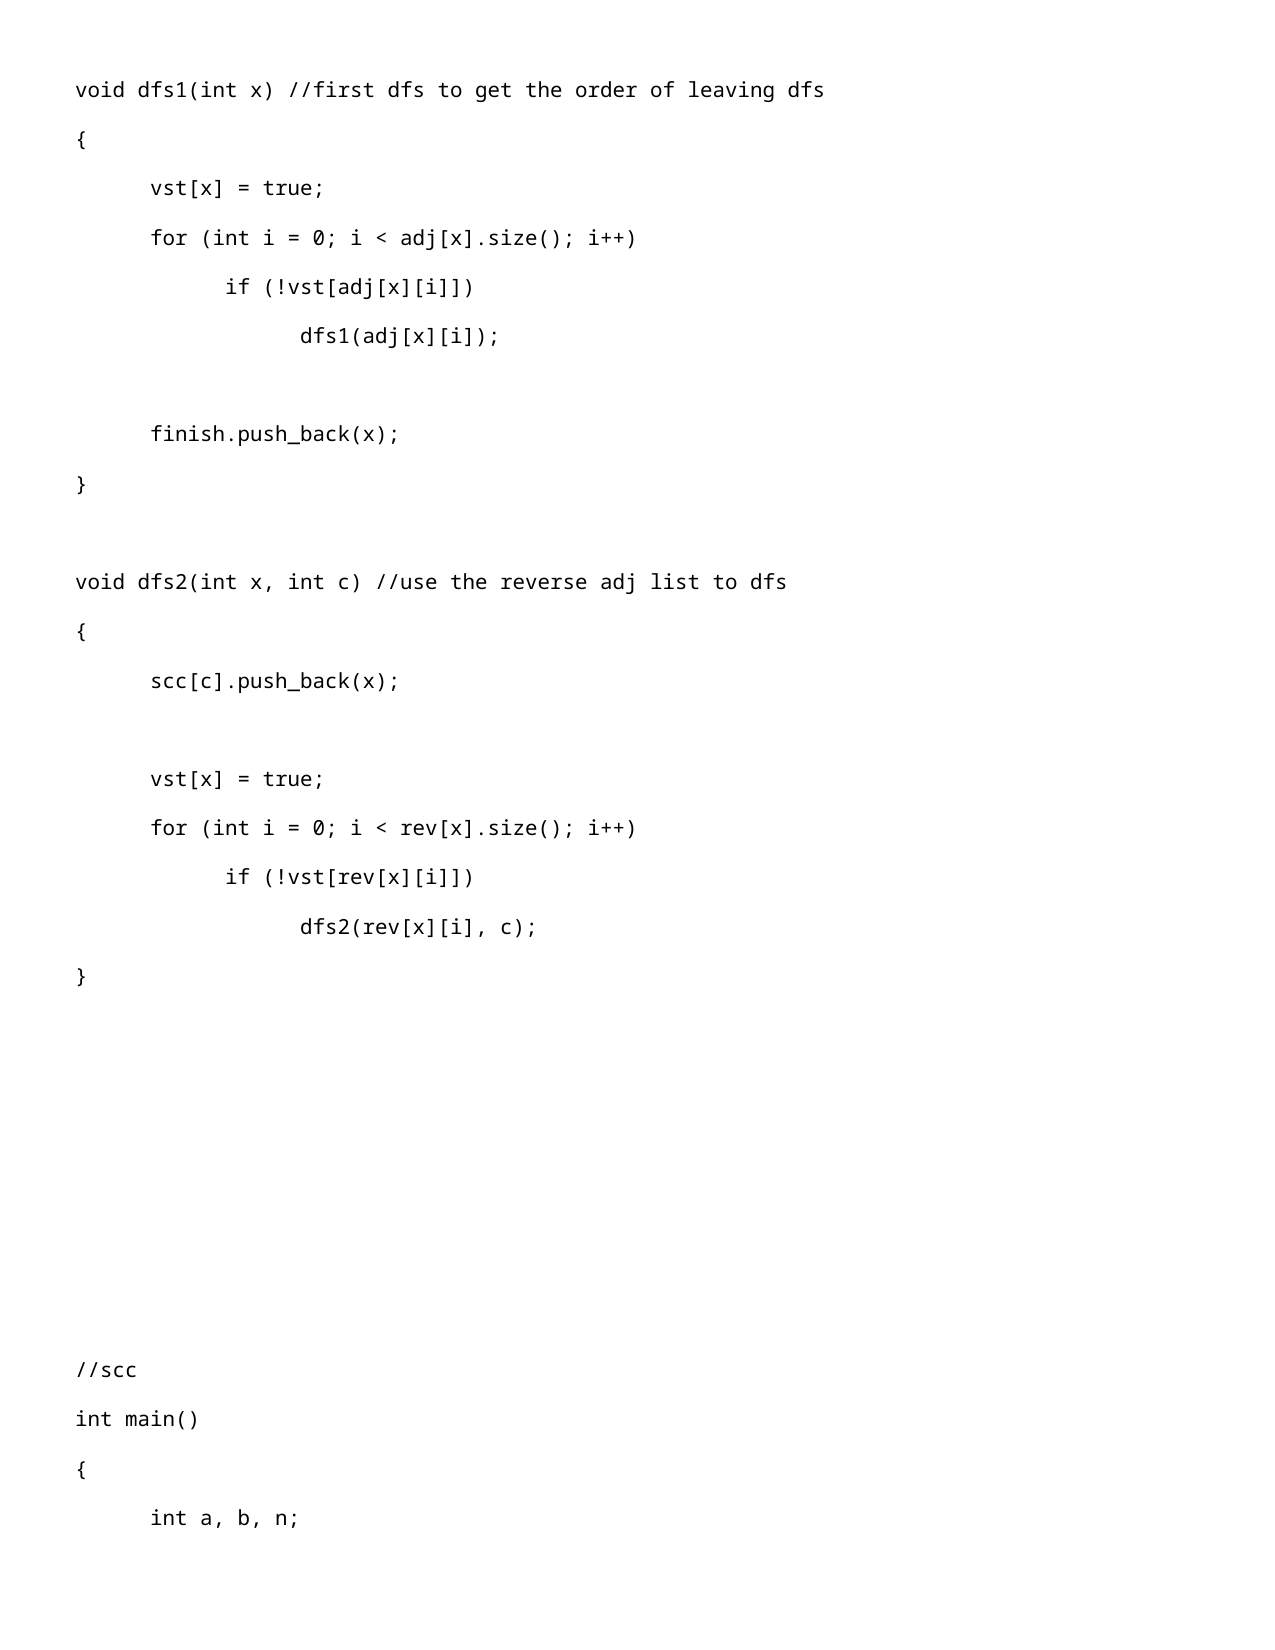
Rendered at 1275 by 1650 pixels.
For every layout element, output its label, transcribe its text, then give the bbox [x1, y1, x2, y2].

text vst[x] = true; [75, 764, 1200, 792]
text vst[x] = true; [75, 173, 1200, 202]
text void dfs2(int x, int c) //use the reverse adj list to dfs [75, 567, 1200, 596]
text int main() [75, 1404, 1200, 1433]
text for (int i = 0; i < adj[x].size(); i++) [75, 223, 1200, 251]
text } [75, 469, 1200, 497]
text int a, b, n; [75, 1503, 1200, 1531]
text void dfs1(int x) //first dfs to get the order of leaving dfs [75, 75, 1200, 103]
text dfs1(adj[x][i]); [75, 321, 1200, 350]
text { [75, 124, 1200, 153]
text finish.push_back(x); [75, 419, 1200, 448]
text //scc [75, 1355, 1200, 1384]
text dfs2(rev[x][i], c); [75, 912, 1200, 940]
text } [75, 961, 1200, 989]
text if (!vst[adj[x][i]]) [75, 272, 1200, 301]
text for (int i = 0; i < rev[x].size(); i++) [75, 813, 1200, 842]
text { [75, 1454, 1200, 1482]
text { [75, 617, 1200, 645]
text scc[c].push_back(x); [75, 666, 1200, 694]
text if (!vst[rev[x][i]]) [75, 862, 1200, 891]
